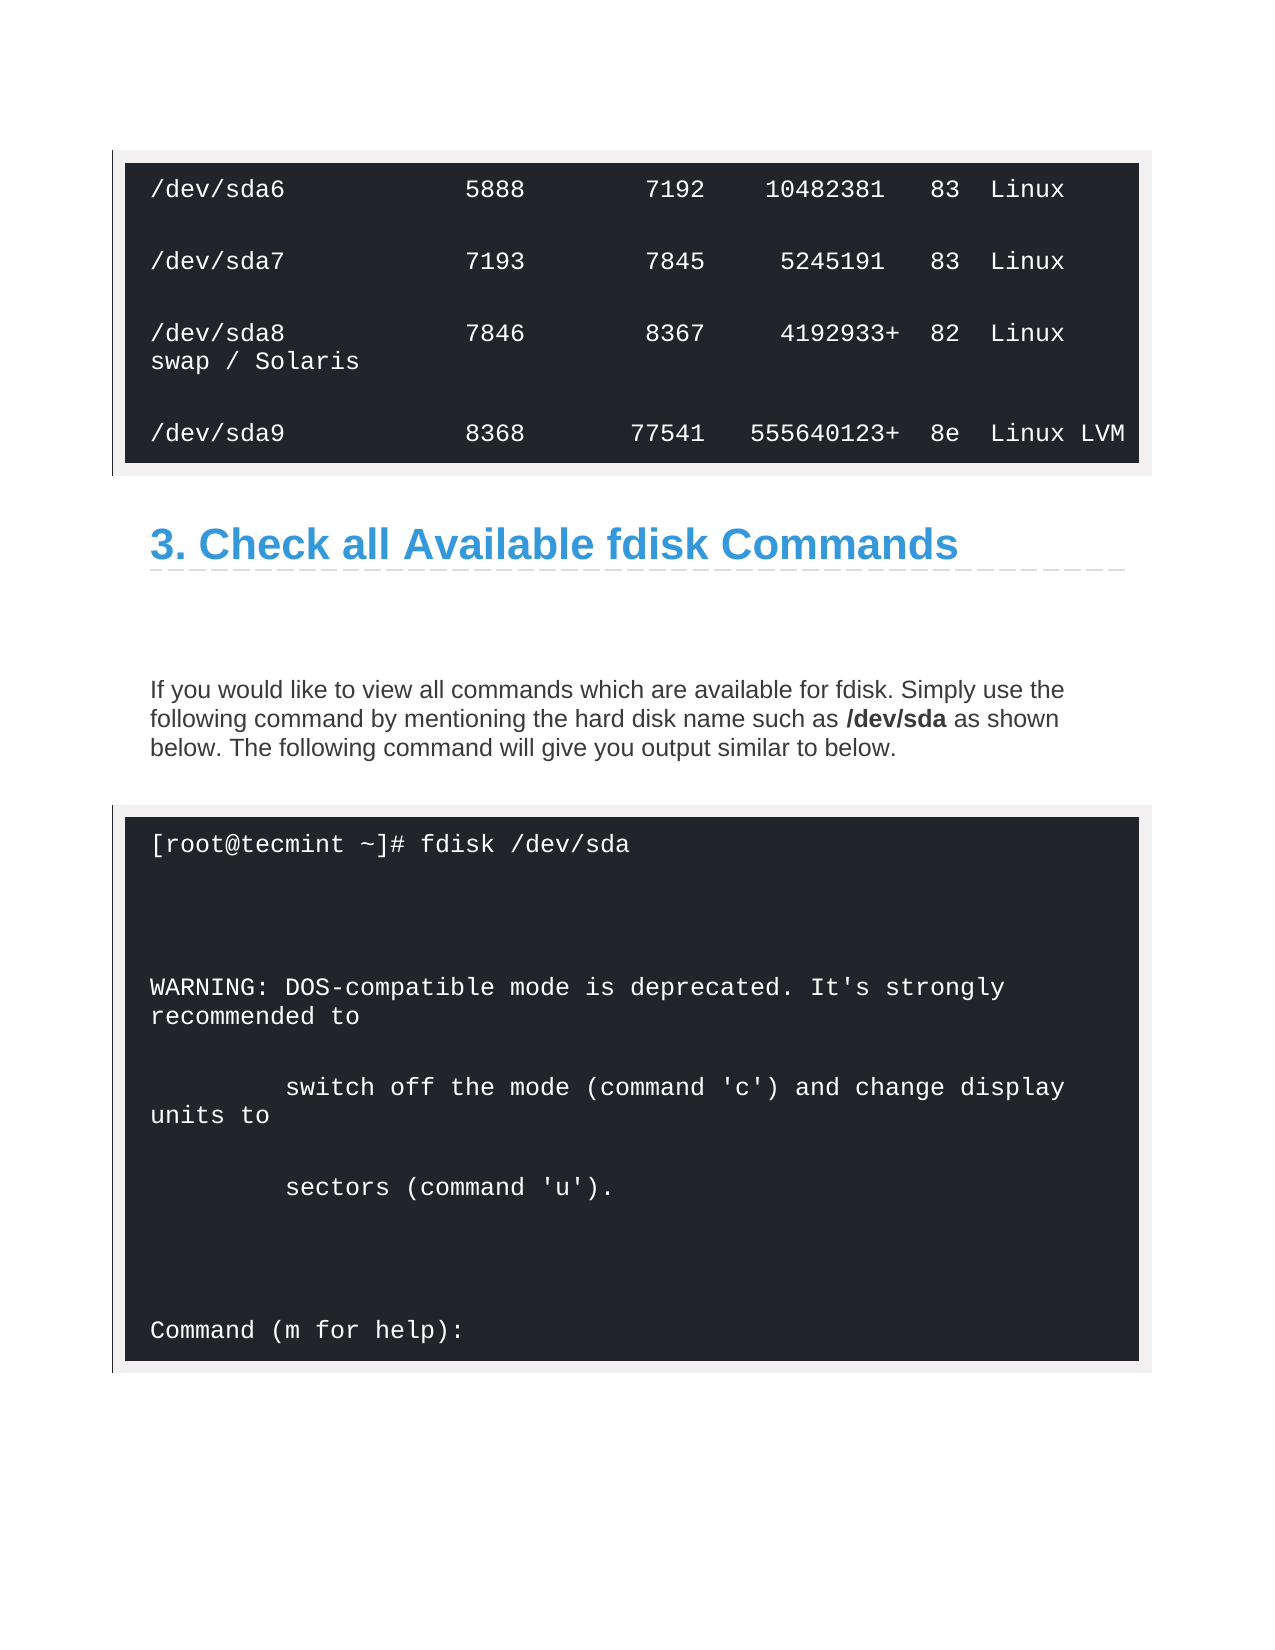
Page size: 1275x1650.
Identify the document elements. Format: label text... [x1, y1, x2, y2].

text [root@tecmint ~]# fdisk /dev/sda [125, 817, 1139, 860]
text WARNING: DOS-compatible mode is deprecated. It's strongly recommended to [125, 948, 1139, 1032]
text /dev/sda9 8368 77541 555640123+ 8e Linux LVM [125, 393, 1139, 463]
text switch off the mode (command 'c') and change display units to [125, 1048, 1139, 1131]
text If you would like to view all commands which are available for fdisk. Simply use the following command by mentioning the hard disk name such as /dev/sda as shown below. The following command will give you output similar to below. [150, 675, 1125, 761]
text /dev/sda8 7846 8367 4192933+ 82 Linux swap / Solaris [125, 293, 1139, 377]
text sectors (command 'u'). [125, 1148, 1139, 1203]
text /dev/sda6 5888 7192 10482381 83 Linux [125, 163, 1139, 205]
text /dev/sda7 7193 7845 5245191 83 Linux [125, 222, 1139, 277]
text Command (m for help): [125, 1291, 1139, 1361]
subtitle 3. Check all Available fdisk Commands [150, 519, 1125, 571]
